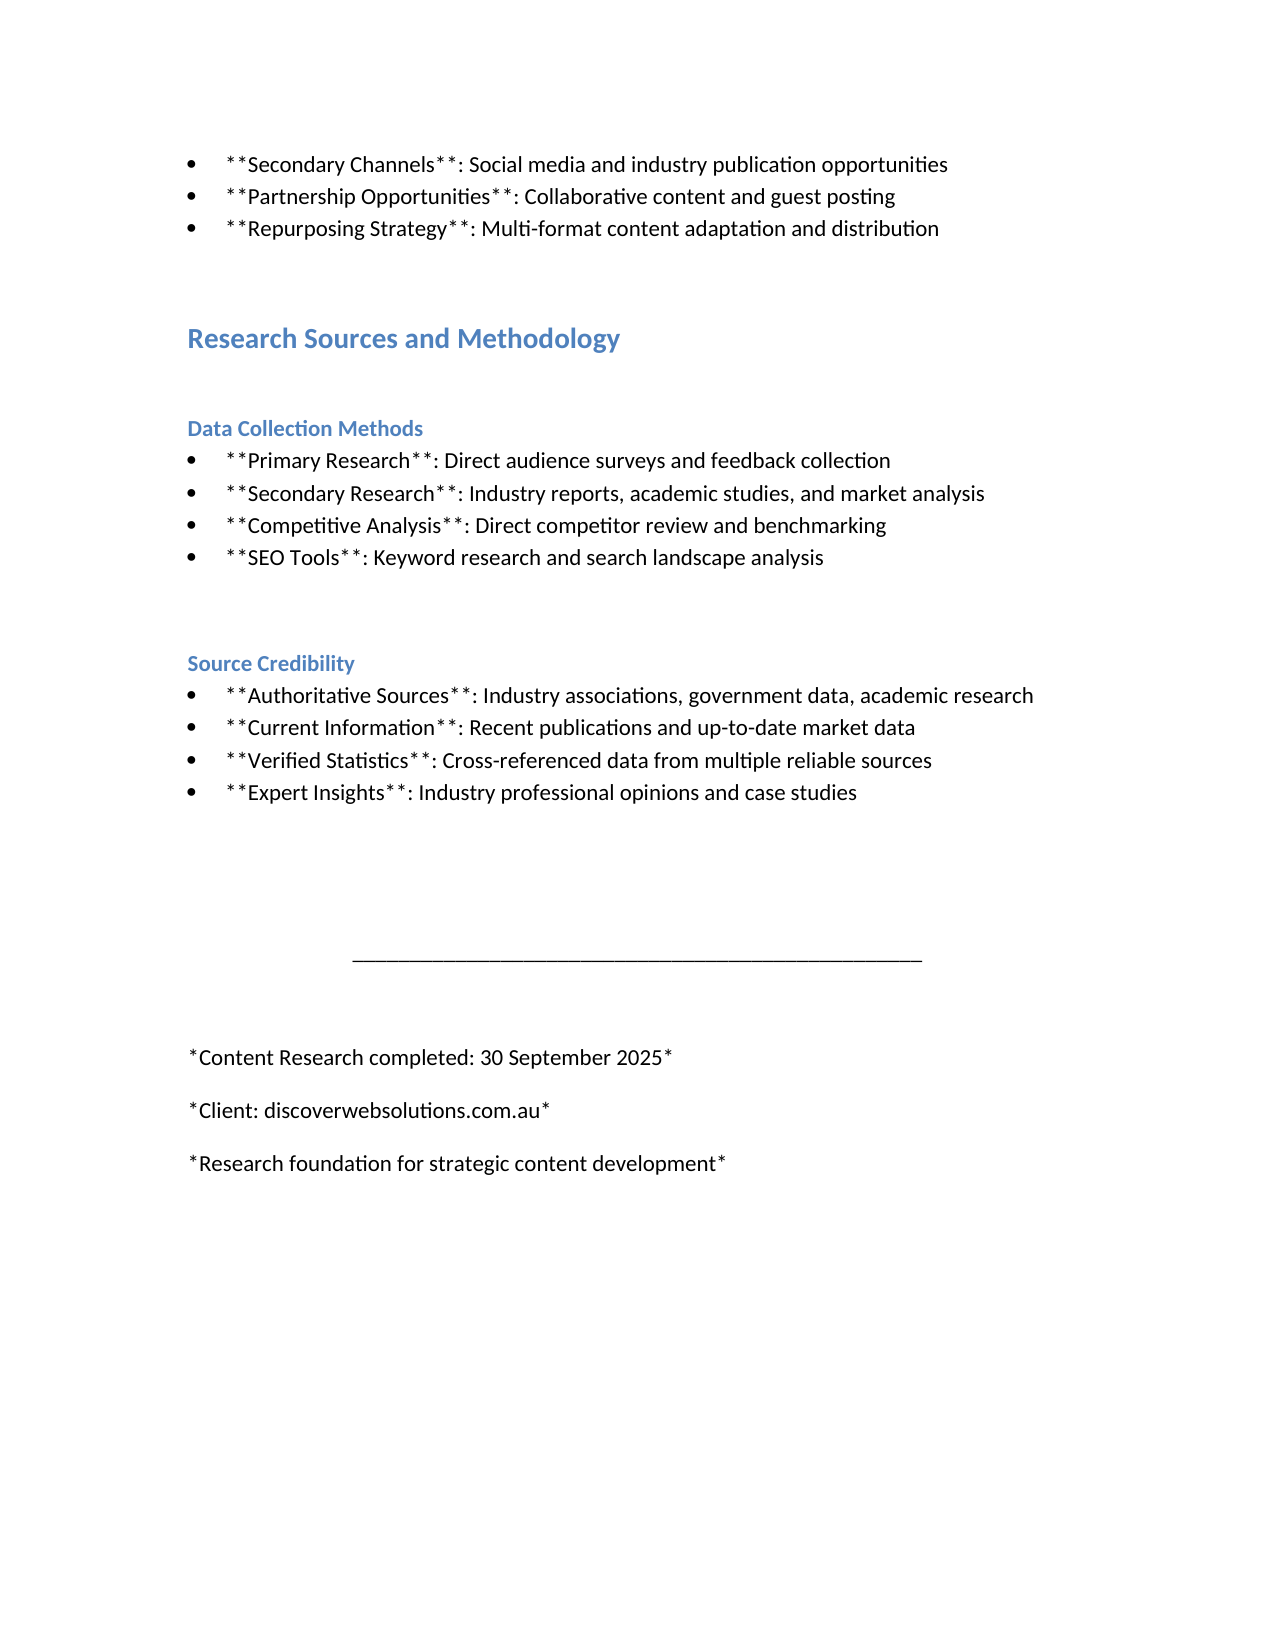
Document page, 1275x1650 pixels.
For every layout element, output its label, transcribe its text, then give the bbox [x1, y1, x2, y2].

text __________________________________________________ [187, 937, 1087, 965]
list **Secondary Channels**: Social media and industry publication opportunities [187, 150, 1087, 178]
subtitle Research Sources and Methodology [187, 320, 1087, 356]
text *Research foundation for strategic content development* [187, 1149, 1087, 1177]
list **Primary Research**: Direct audience surveys and feedback collection [187, 447, 1087, 474]
list **Secondary Research**: Industry reports, academic studies, and market analysis [187, 479, 1087, 507]
subtitle Source Credibility [187, 649, 1087, 677]
list **Expert Insights**: Industry professional opinions and case studies [187, 778, 1087, 806]
list **Authoritative Sources**: Industry associations, government data, academic research [187, 681, 1087, 709]
text *Client: discoverwebsolutions.com.au* [187, 1096, 1087, 1124]
list **Verified Statistics**: Cross-referenced data from multiple reliable sources [187, 746, 1087, 774]
subtitle Data Collection Methods [187, 414, 1087, 442]
list **Current Information**: Recent publications and up-to-date market data [187, 713, 1087, 742]
list **SEO Tools**: Keyword research and search landscape analysis [187, 543, 1087, 571]
list **Competitive Analysis**: Direct competitor review and benchmarking [187, 511, 1087, 539]
text *Content Research completed: 30 September 2025* [187, 1043, 1087, 1071]
list **Repurposing Strategy**: Multi-format content adaptation and distribution [187, 214, 1087, 242]
list **Partnership Opportunities**: Collaborative content and guest posting [187, 182, 1087, 210]
